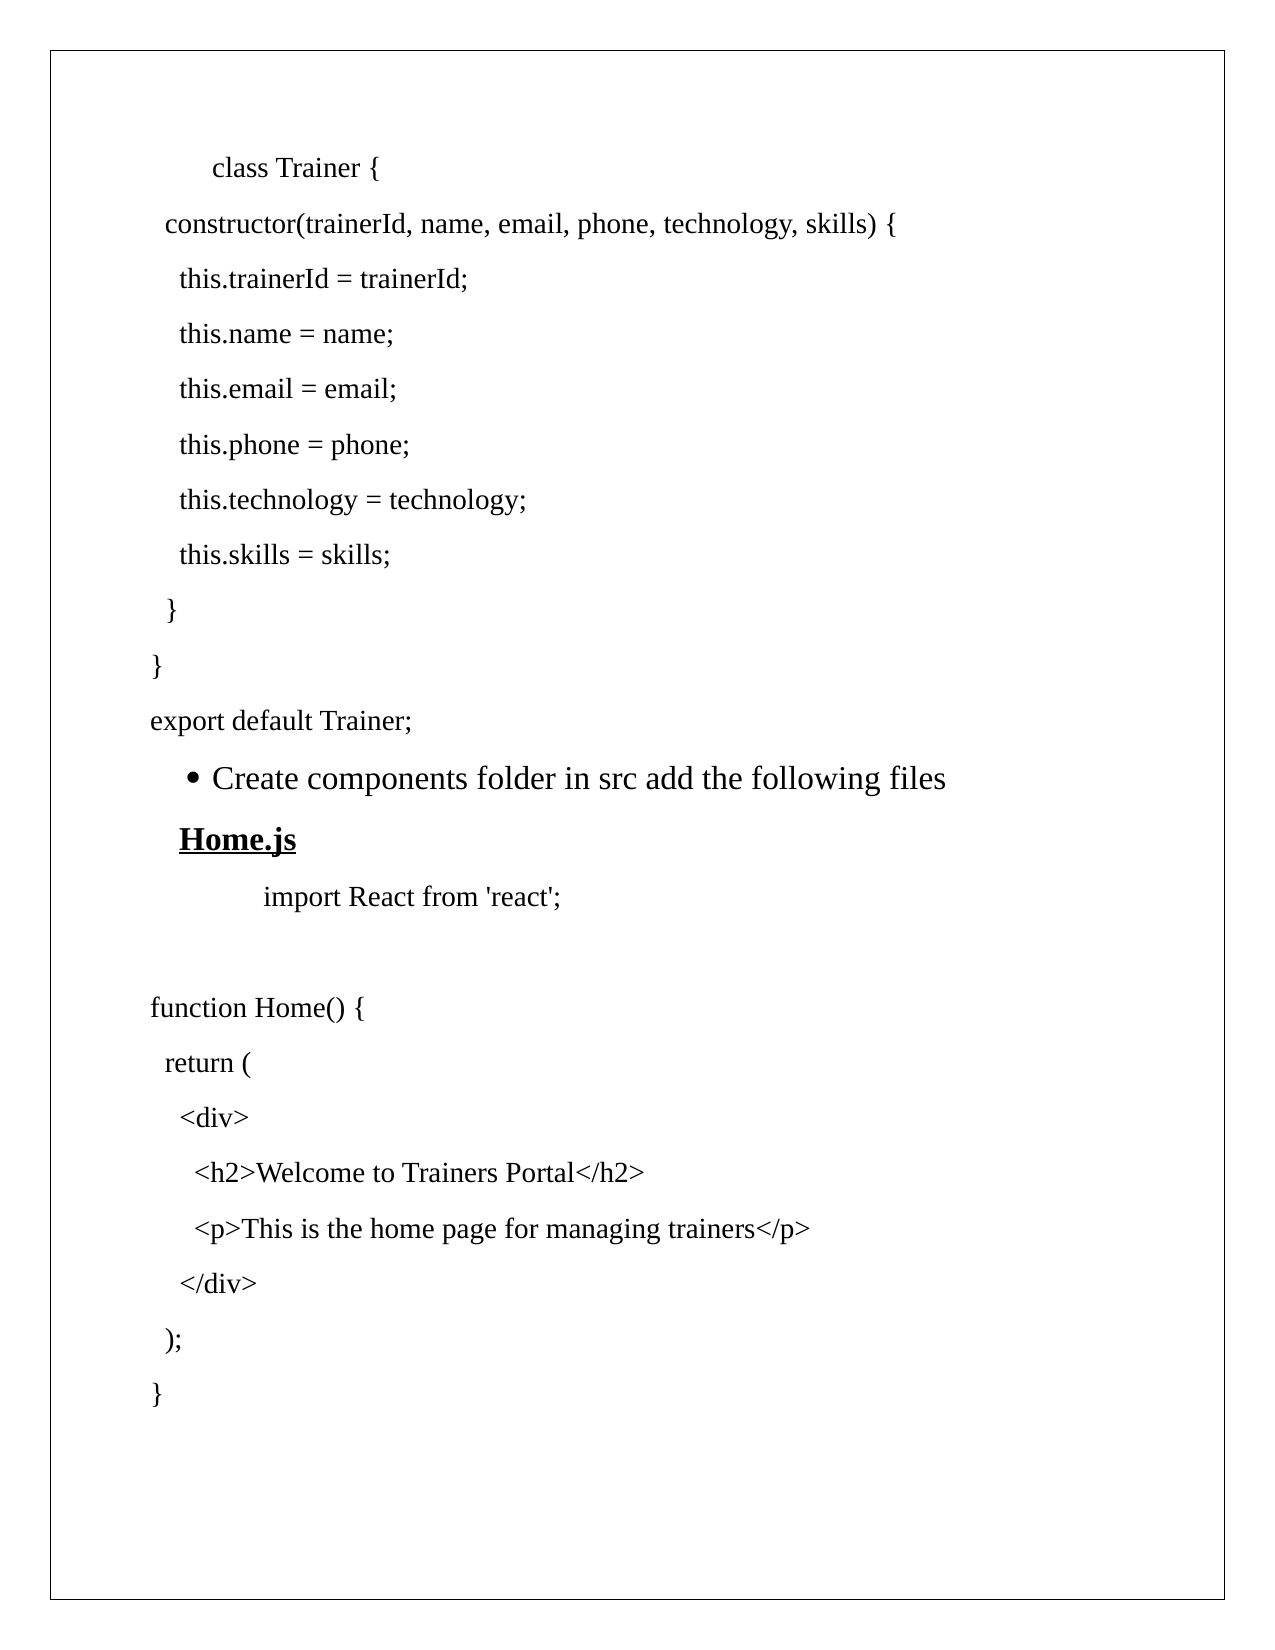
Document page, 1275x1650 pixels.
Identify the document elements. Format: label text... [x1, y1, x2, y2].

text <h2>Welcome to Trainers Portal</h2> [150, 1156, 1125, 1189]
text Home.js [150, 819, 1125, 857]
text this.trainerId = trainerId; [150, 261, 1125, 295]
text return ( [150, 1045, 1125, 1079]
text } [150, 1376, 1125, 1410]
text <p>This is the home page for managing trainers</p> [150, 1211, 1125, 1244]
text export default Trainer; [150, 703, 1125, 736]
text ); [150, 1321, 1125, 1355]
text </div> [150, 1266, 1125, 1299]
text this.name = name; [150, 316, 1125, 350]
text } [150, 648, 1125, 681]
text this.email = email; [150, 372, 1125, 405]
text this.skills = skills; [150, 537, 1125, 571]
text function Home() { [150, 990, 1125, 1023]
text } [150, 592, 1125, 626]
text <div> [150, 1100, 1125, 1134]
text class Trainer { [150, 150, 1125, 183]
text import React from 'react'; [150, 879, 1125, 913]
text constructor(trainerId, name, email, phone, technology, skills) { [150, 206, 1125, 239]
text this.technology = technology; [150, 482, 1125, 516]
list Create components folder in src add the following files [187, 758, 1125, 796]
text this.phone = phone; [150, 427, 1125, 460]
